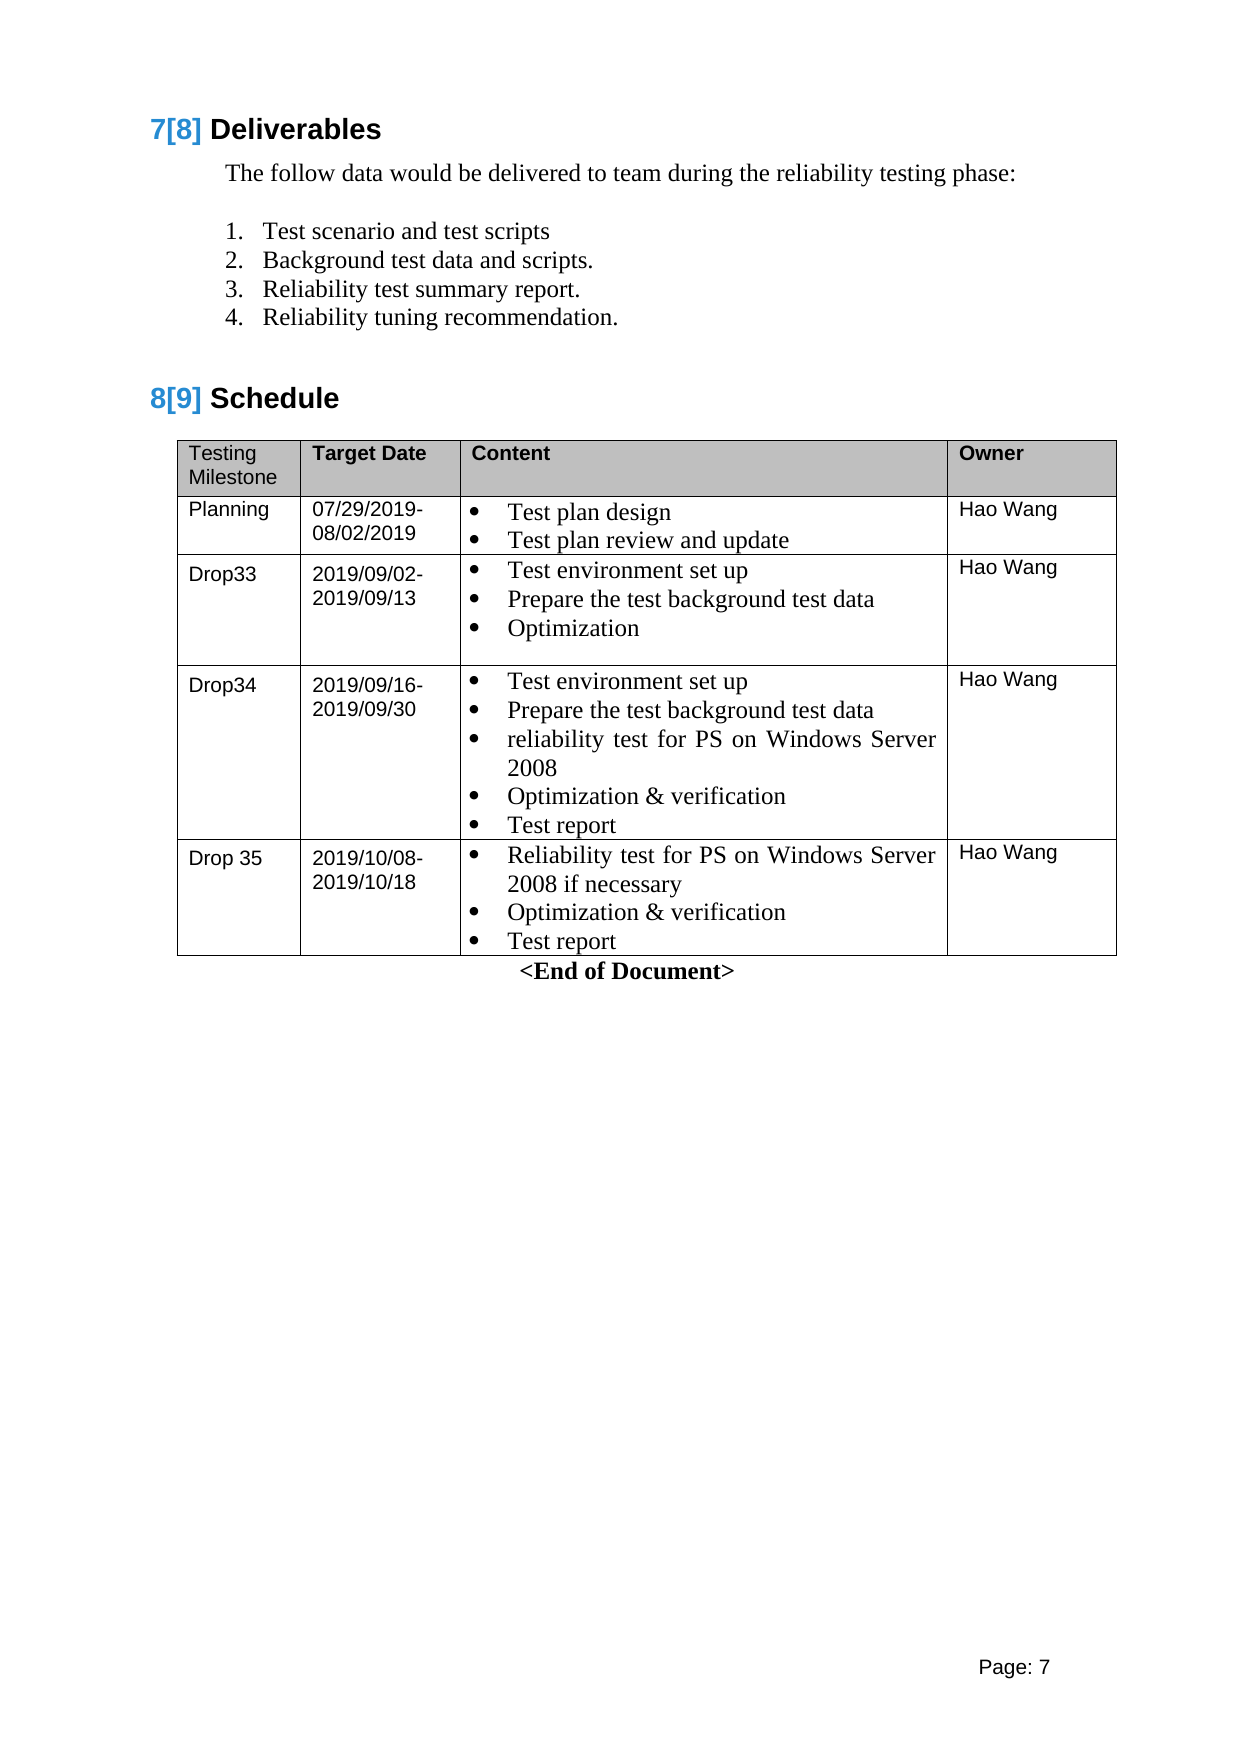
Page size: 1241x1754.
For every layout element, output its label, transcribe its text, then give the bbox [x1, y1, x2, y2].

list Reliability test summary report. [225, 274, 1104, 302]
list Reliability tuning recommendation. [225, 302, 1104, 331]
table_cell 2019/09/02-2019/09/13 [301, 555, 460, 665]
subtitle Schedule [150, 381, 1104, 415]
table_cell Hao Wang [948, 840, 1116, 955]
table_cell Drop 35 [178, 840, 300, 955]
table_header Owner [948, 441, 1116, 496]
table_cell Test environment set up Prepare the test background test data Optimization [461, 555, 947, 665]
table_cell Hao Wang [948, 555, 1116, 665]
list Test scenario and test scripts [225, 216, 1104, 245]
text <End of Document> [150, 475, 1104, 985]
table_cell Planning [178, 497, 300, 554]
list Background test data and scripts. [225, 245, 1104, 274]
table_cell Hao Wang [948, 666, 1116, 839]
table_cell Test environment set up Prepare the test background test data reliability test for PS on Windows Server 2008 Optimization & verification Test report [461, 666, 947, 839]
table_cell 2019/10/08-2019/10/18 [301, 840, 460, 955]
table_cell 2019/09/16-2019/09/30 [301, 666, 460, 839]
list The follow data would be delivered to team during the reliability testing phase: [225, 158, 1104, 187]
table_cell Drop34 [178, 666, 300, 839]
subtitle Deliverables [150, 112, 1104, 146]
table_cell Reliability test for PS on Windows Server 2008 if necessary Optimization & verification Test report [461, 840, 947, 955]
table_header Content [461, 441, 947, 496]
table_cell 07/29/2019-08/02/2019 [301, 497, 460, 554]
table_header Testing Milestone [178, 441, 300, 496]
table_header Target Date [301, 441, 460, 496]
table_cell Drop33 [178, 555, 300, 665]
table_cell Test plan design Test plan review and update [461, 497, 947, 554]
table_cell Hao Wang [948, 497, 1116, 554]
